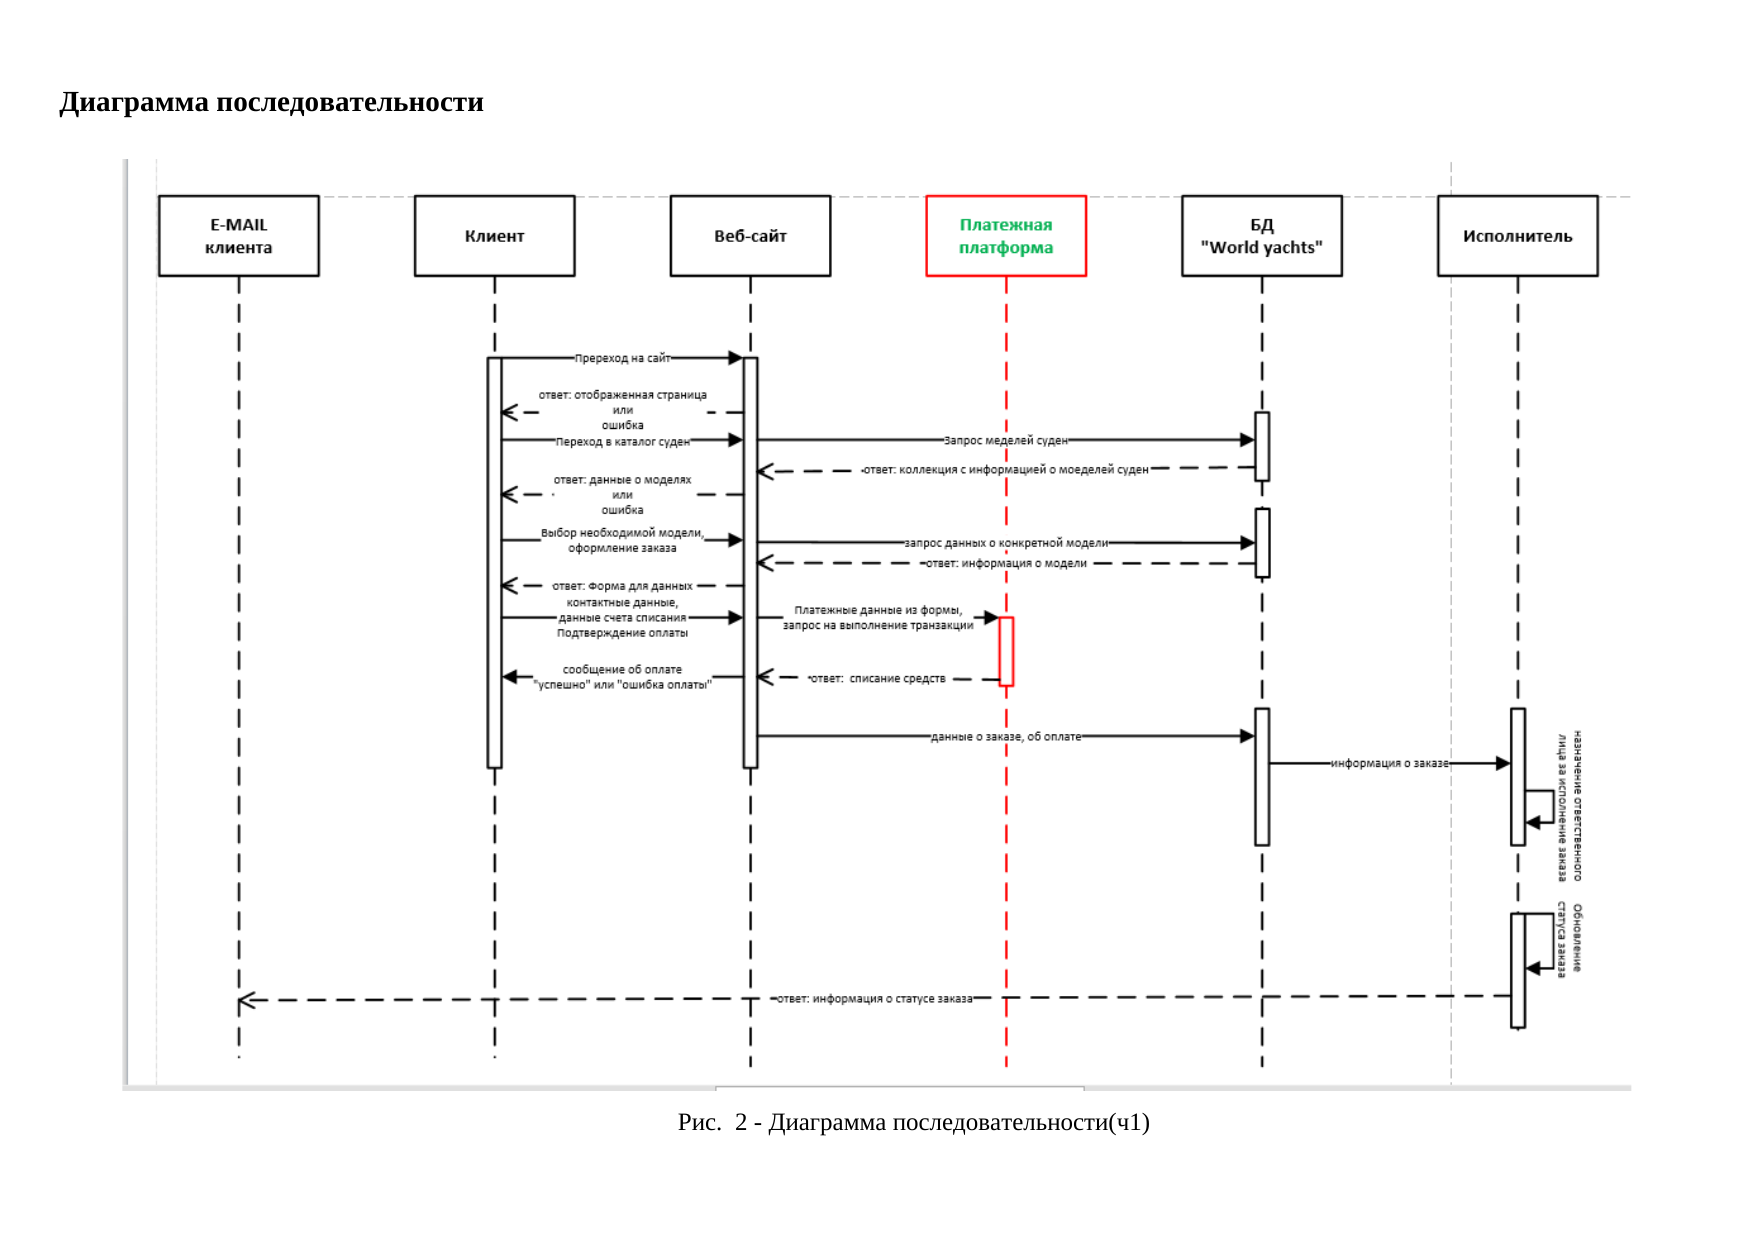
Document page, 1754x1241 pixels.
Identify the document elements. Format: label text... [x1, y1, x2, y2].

picture [122, 159, 1632, 1091]
subtitle Диаграмма последовательности [59, 84, 1695, 118]
text Рис. 2 - Диаграмма последовательности(ч1) [59, 1107, 1695, 1136]
